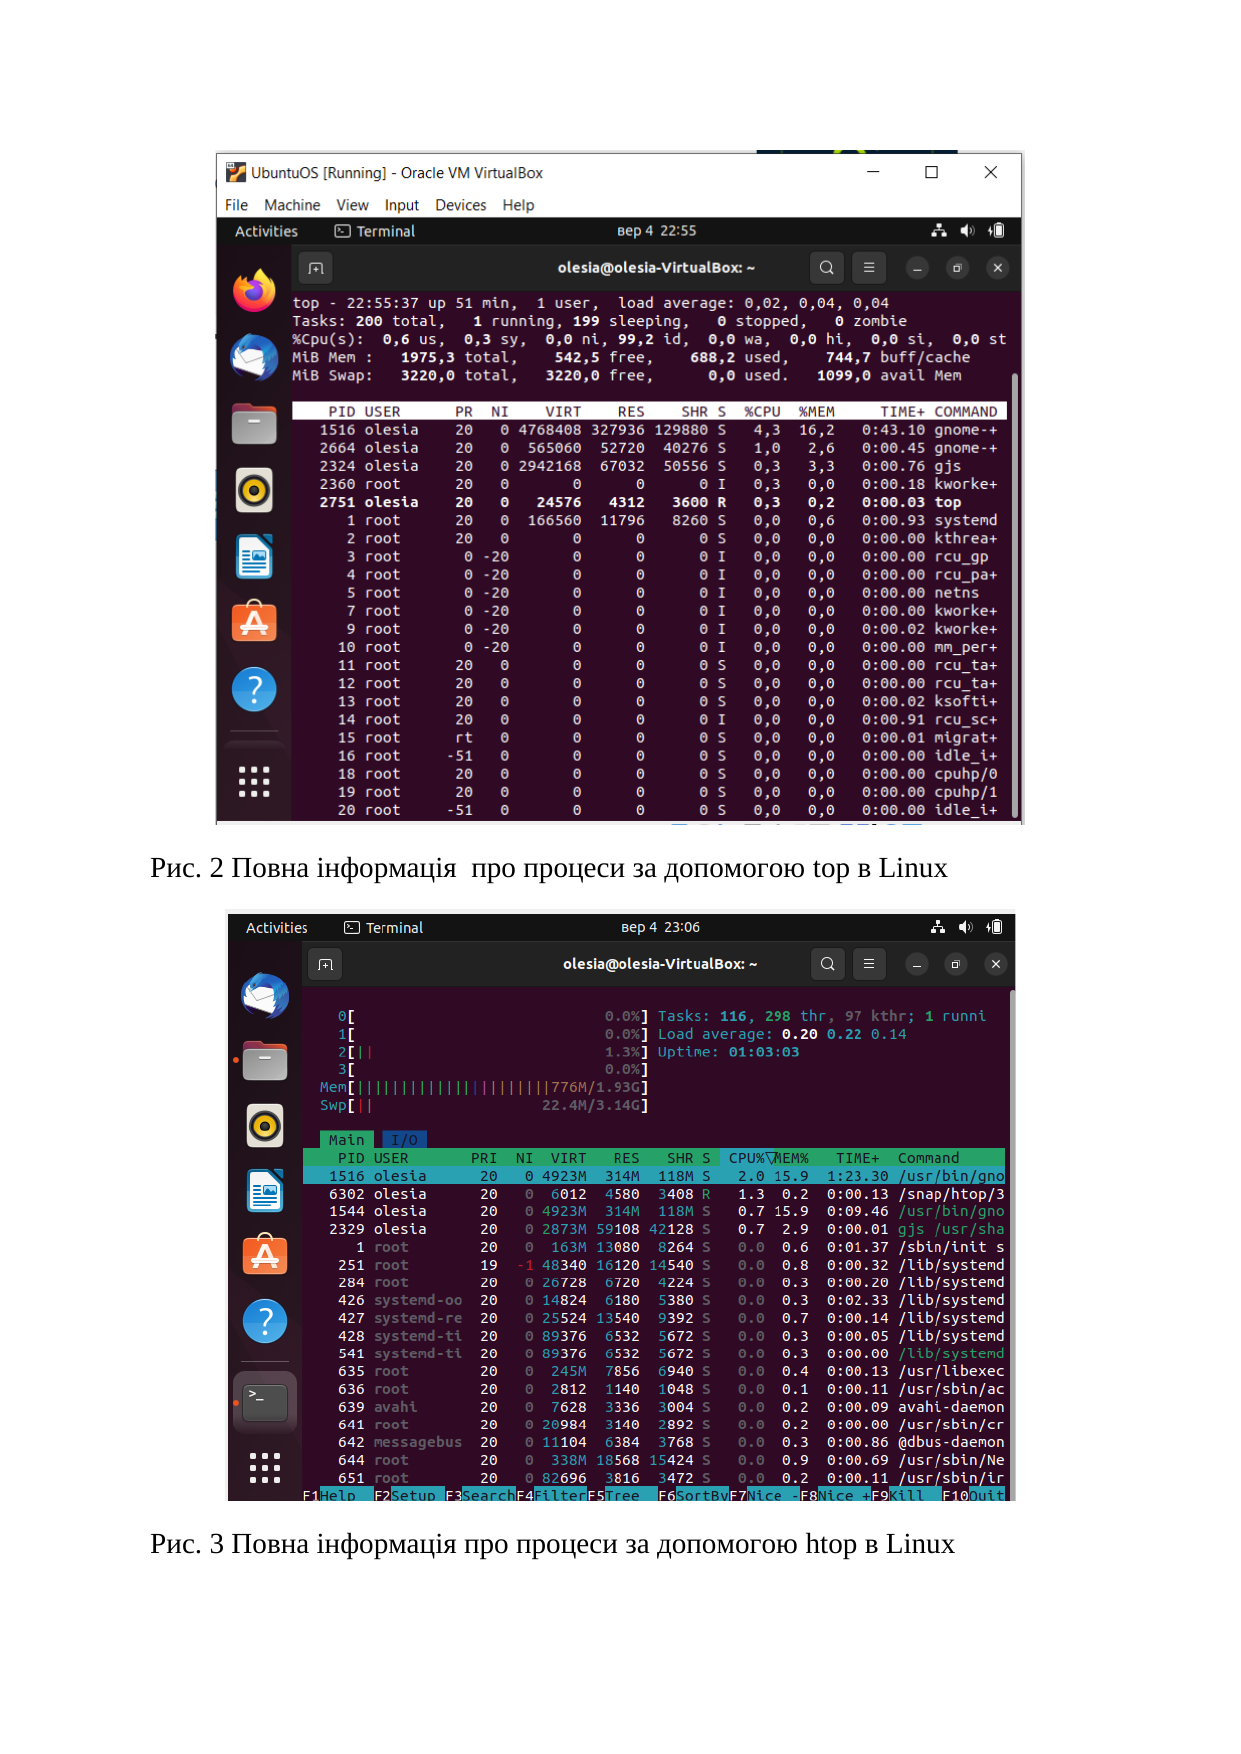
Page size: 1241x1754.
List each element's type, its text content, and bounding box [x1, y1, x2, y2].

text Рис. 2 Повна інформація про процеси за допомогою top в Linux [150, 850, 1090, 883]
picture [215, 150, 1025, 825]
picture [224, 909, 1016, 1501]
text Рис. 3 Повна інформація про процеси за допомогою htop в Linux [150, 1526, 1090, 1559]
